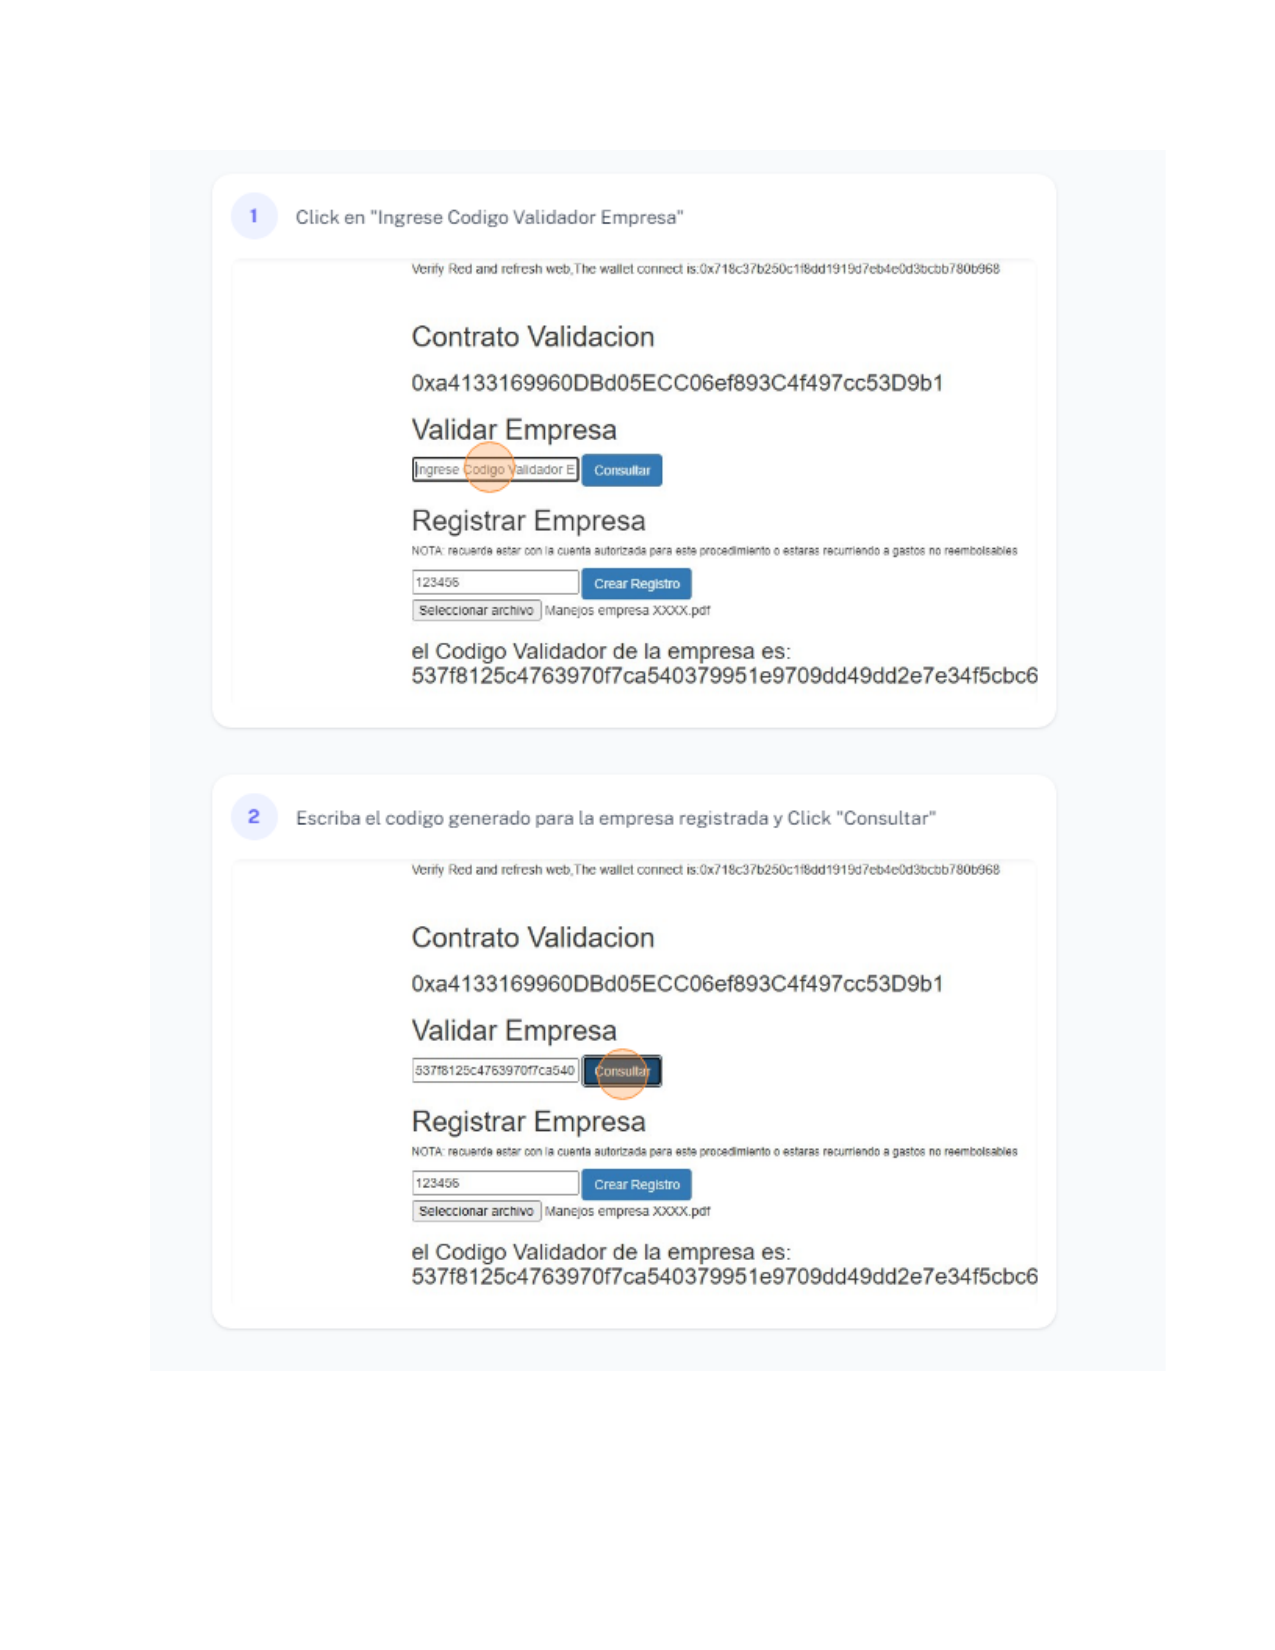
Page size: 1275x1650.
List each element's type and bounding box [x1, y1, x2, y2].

picture [150, 150, 1166, 1371]
